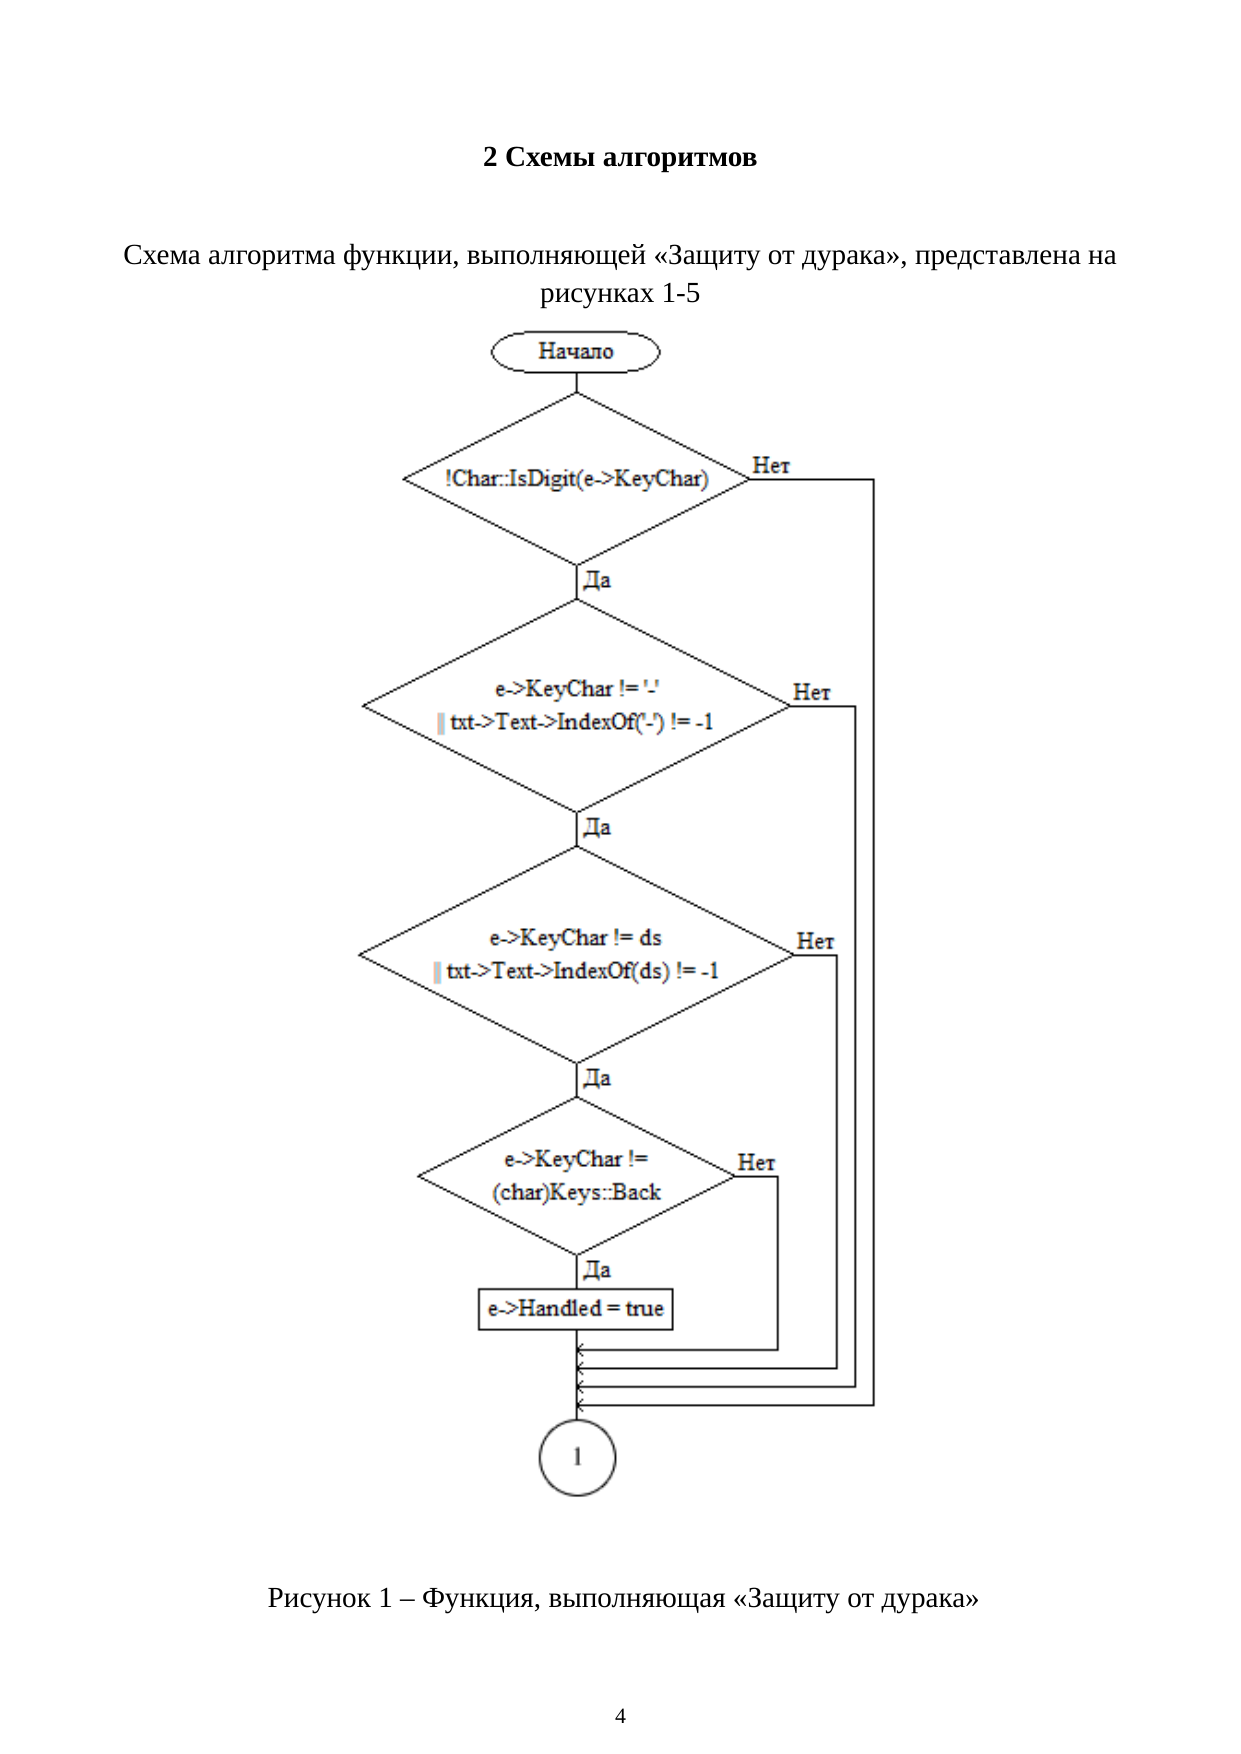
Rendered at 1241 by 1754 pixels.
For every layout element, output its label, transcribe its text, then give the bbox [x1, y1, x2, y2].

subtitle Схема алгоритма функции, выполняющей «Защиту от дурака», представлена на рисунках 1-5 [118, 198, 1122, 309]
subtitle 2 Схемы алгоритмов [118, 139, 1122, 172]
text Рисунок 1 – Функция, выполняющая «Защиту от дурака» [118, 1541, 1122, 1613]
picture [187, 313, 1054, 1521]
